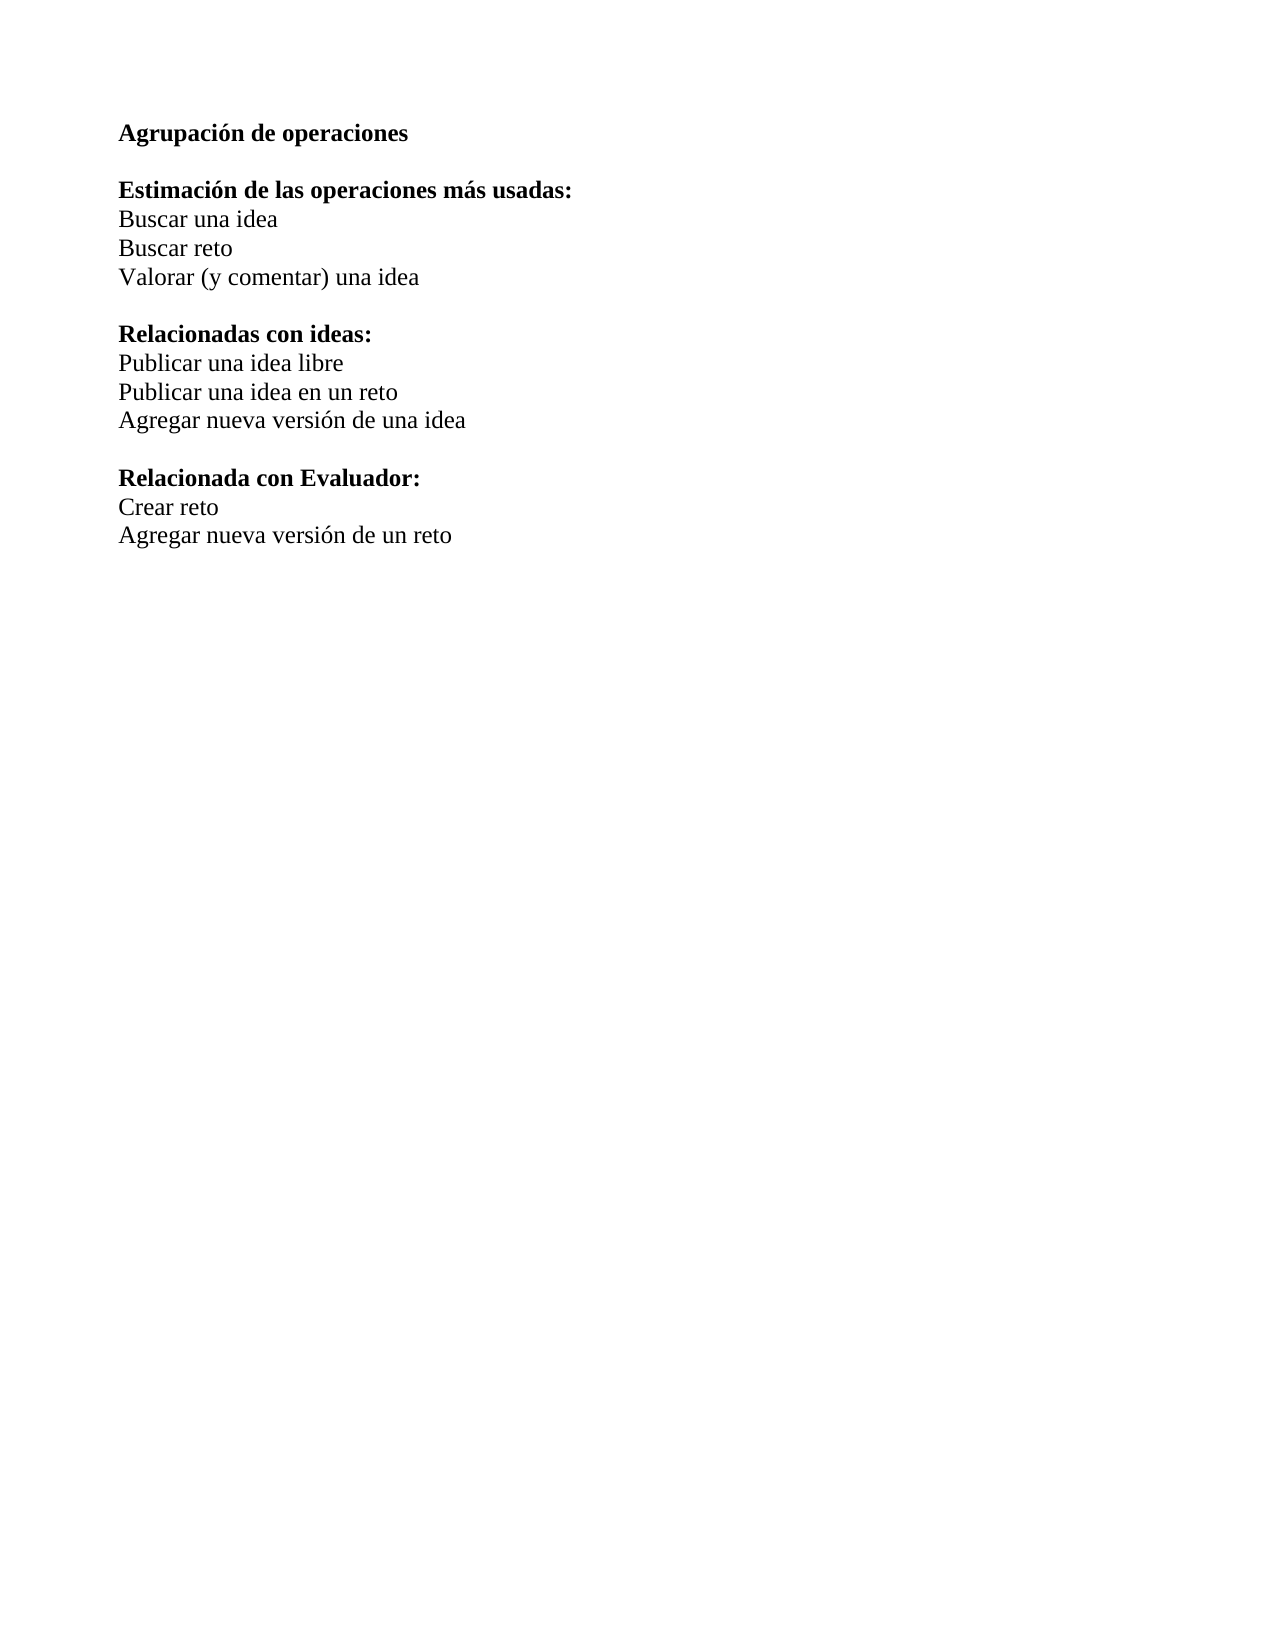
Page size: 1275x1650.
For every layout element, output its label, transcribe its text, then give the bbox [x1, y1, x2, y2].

text Agregar nueva versión de un reto [118, 521, 1157, 549]
text Publicar una idea libre [118, 348, 1157, 377]
text Buscar una idea [118, 204, 1157, 233]
text Crear reto [118, 492, 1157, 521]
text Publicar una idea en un reto [118, 377, 1157, 406]
text Relacionada con Evaluador: [118, 463, 1157, 492]
text Buscar reto [118, 233, 1157, 262]
text Agregar nueva versión de una idea [118, 406, 1157, 434]
text Estimación de las operaciones más usadas: [118, 176, 1157, 204]
text Agrupación de operaciones [118, 118, 1157, 147]
text Relacionadas con ideas: [118, 319, 1157, 348]
text Valorar (y comentar) una idea [118, 262, 1157, 291]
